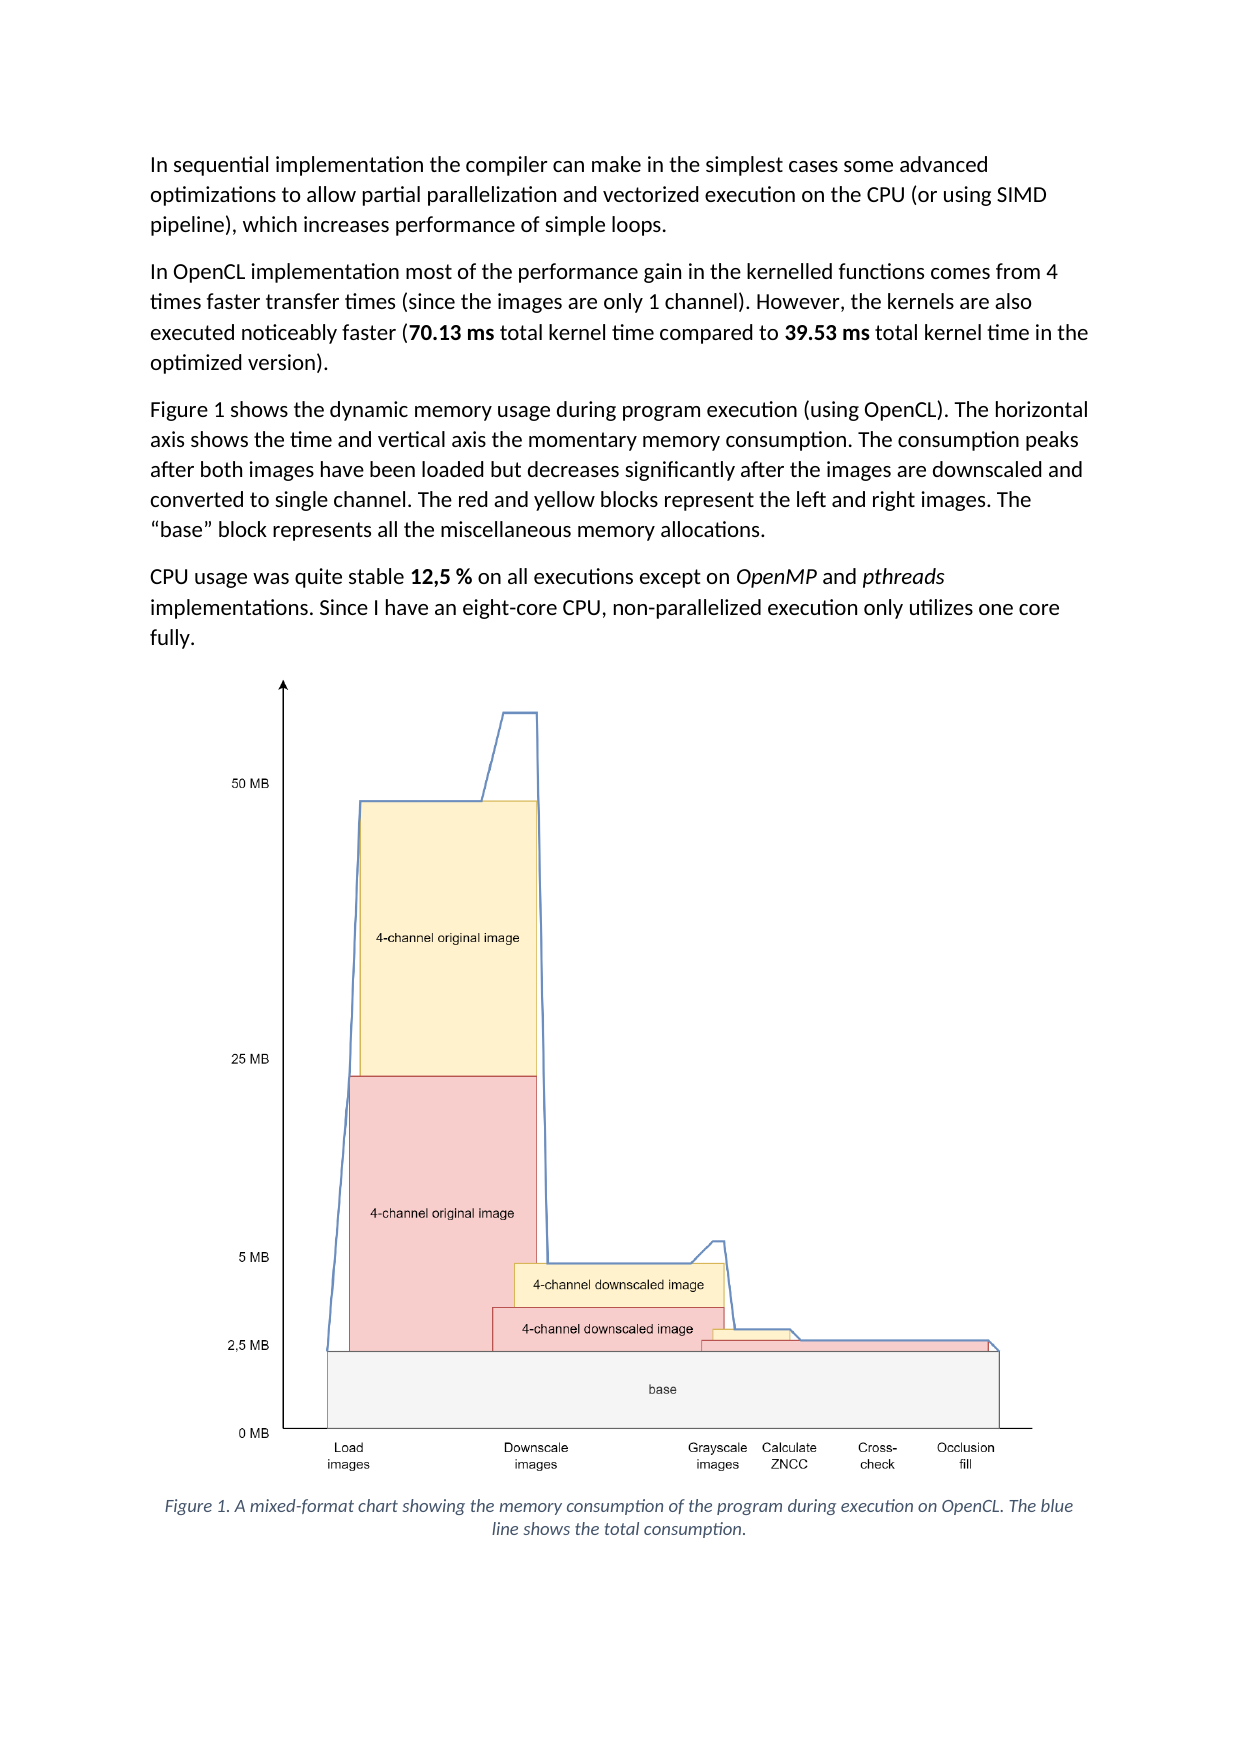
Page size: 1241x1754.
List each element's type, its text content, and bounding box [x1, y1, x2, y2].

picture [203, 669, 1037, 1475]
text CPU usage was quite stable 12,5 % on all executions except on OpenMP and pthreads implementations. Since I have an eight-core CPU, non-parallelized execution only utilizes one core fully. [150, 562, 1090, 651]
text Figure 1 shows the dynamic memory usage during program execution (using OpenCL). The horizontal axis shows the time and vertical axis the momentary memory consumption. The consumption peaks after both images have been loaded but decreases significantly after the images are downscaled and converted to single channel. The red and yellow blocks represent the left and right images. The “base” block represents all the miscellaneous memory allocations. [150, 395, 1090, 544]
text In sequential implementation the compiler can make in the simplest cases some advanced optimizations to allow partial parallelization and vectorized execution on the CPU (or using SIMD pipeline), which increases performance of simple loops. [150, 150, 1090, 238]
text In OpenCL implementation most of the performance gain in the kernelled functions comes from 4 times faster transfer times (since the images are only 1 channel). However, the kernels are also executed noticeably faster (70.13 ms total kernel time compared to 39.53 ms total kernel time in the optimized version). [150, 257, 1090, 376]
